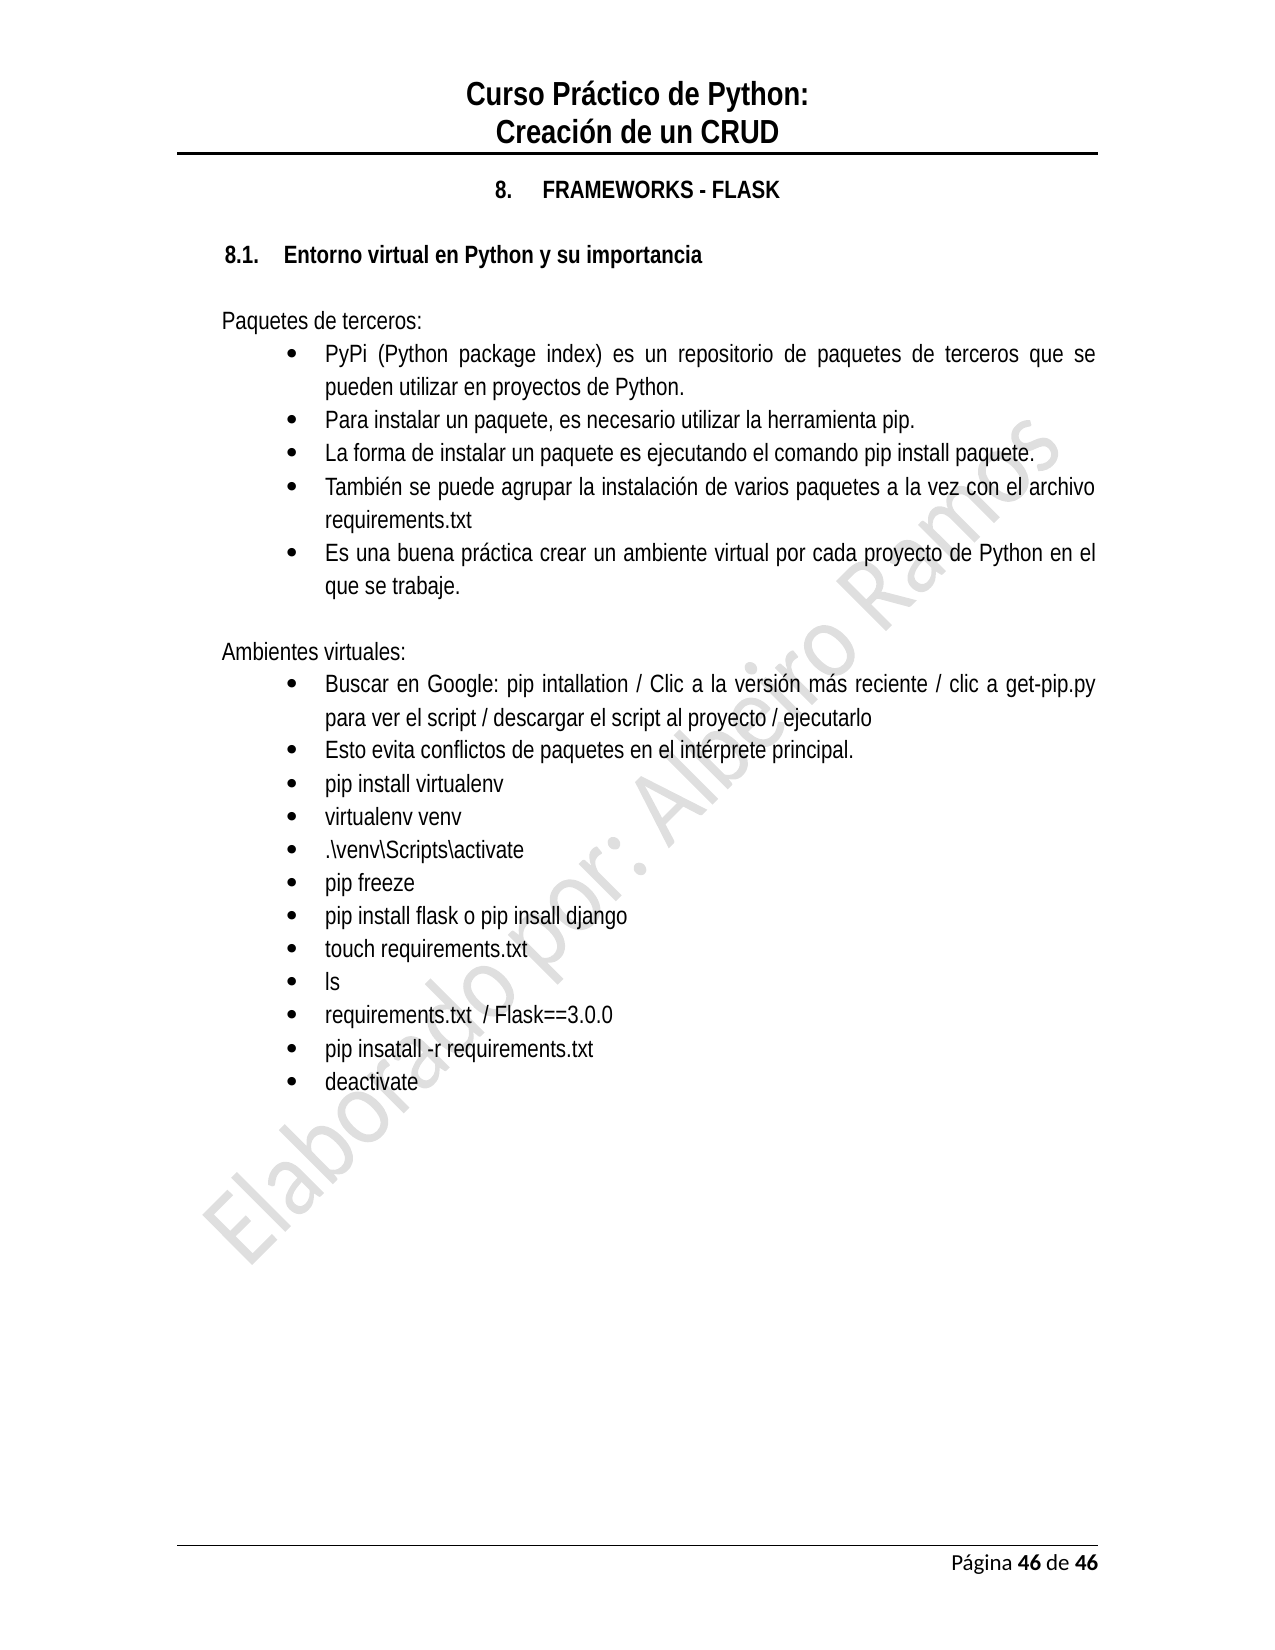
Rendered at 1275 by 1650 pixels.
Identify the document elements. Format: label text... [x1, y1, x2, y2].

text Paquetes de terceros: [177, 306, 1098, 335]
list pip insatall -r requirements.txt [287, 1033, 1098, 1062]
list pip install flask o pip insall django [287, 901, 1098, 930]
list PyPi (Python package index) es un repositorio de paquetes de terceros que se pueden utilizar en proyectos de Python. [287, 339, 1098, 401]
list requirements.txt / Flask==3.0.0 [287, 1000, 1098, 1029]
subtitle Entorno virtual en Python y su importancia [224, 240, 1098, 269]
list La forma de instalar un paquete es ejecutando el comando pip install paquete. [287, 438, 1098, 467]
list También se puede agrupar la instalación de varios paquetes a la vez con el archivo requirements.txt [287, 471, 1098, 533]
list Esto evita conflictos de paquetes en el intérprete principal. [287, 735, 1098, 764]
subtitle FRAMEWORKS - FLASK [177, 174, 1098, 203]
list touch requirements.txt [287, 934, 1098, 963]
list Para instalar un paquete, es necesario utilizar la herramienta pip. [287, 405, 1098, 434]
text Ambientes virtuales: [177, 636, 1098, 665]
list Es una buena práctica crear un ambiente virtual por cada proyecto de Python en el que se trabaje. [287, 537, 1098, 599]
list deactivate [287, 1067, 1098, 1096]
list pip install virtualenv [287, 768, 1098, 797]
list ls [287, 967, 1098, 996]
list pip freeze [287, 868, 1098, 897]
list .\venv\Scripts\activate [287, 835, 1098, 864]
list Buscar en Google: pip intallation / Clic a la versión más reciente / clic a get-pip.py para ver el script / descargar el script al proyecto / ejecutarlo [287, 669, 1098, 731]
list virtualenv venv [287, 802, 1098, 831]
